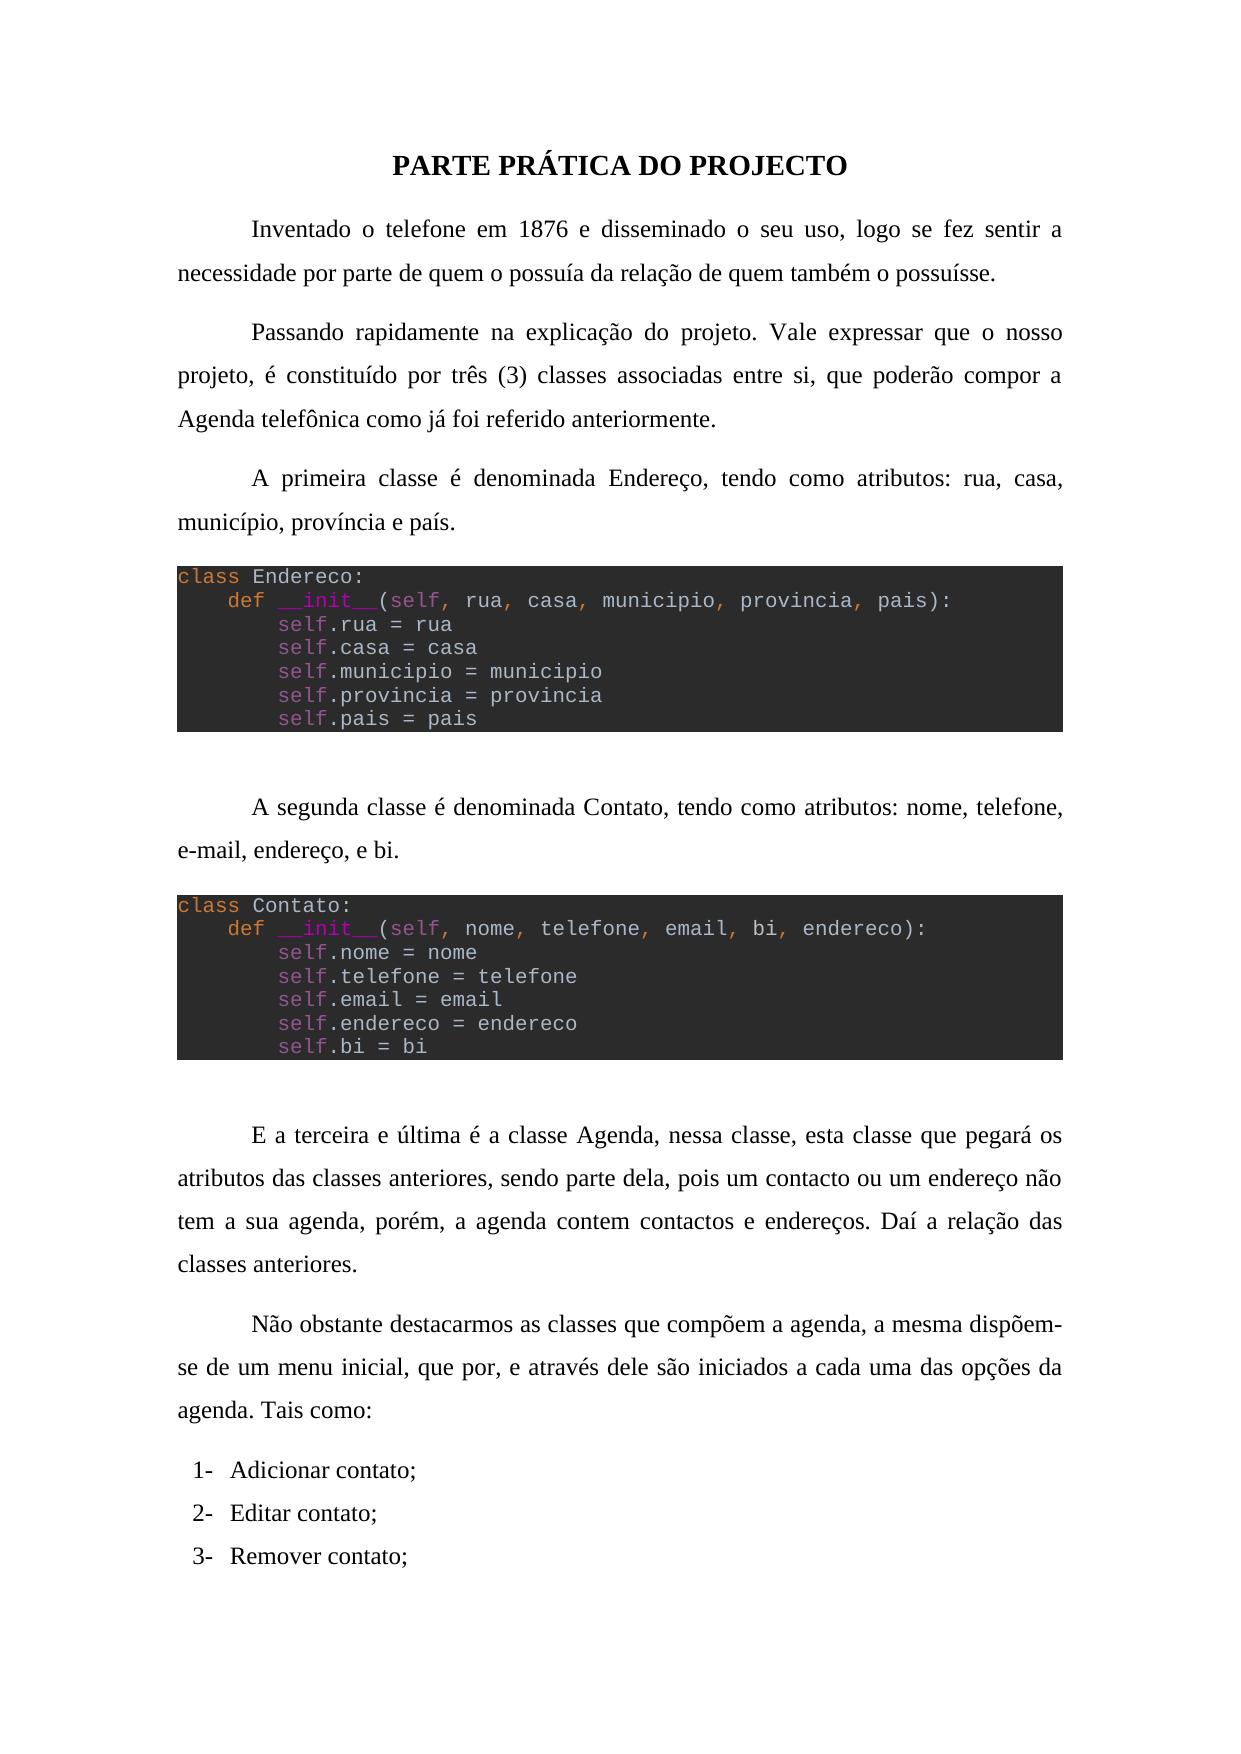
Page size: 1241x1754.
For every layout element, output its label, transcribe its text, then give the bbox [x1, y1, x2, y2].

text A primeira classe é denominada Endereço, tendo como atributos: rua, casa, município, província e país. [177, 463, 1063, 535]
list Remover contato; [192, 1541, 1063, 1570]
text PARTE PRÁTICA DO PROJECTO [177, 148, 1063, 181]
text class Contato: def __init__(self, nome, telefone, email, bi, endereco): self.nome = nome self.telefone = telefone self.email = email self.endereco = endereco self.bi = bi [177, 895, 1063, 1060]
text Não obstante destacarmos as classes que compõem a agenda, a mesma dispõem-se de um menu inicial, que por, e através dele são iniciados a cada uma das opções da agenda. Tais como: [177, 1309, 1063, 1424]
text A segunda classe é denominada Contato, tendo como atributos: nome, telefone, e-mail, endereço, e bi. [177, 792, 1063, 864]
list Adicionar contato; [192, 1455, 1063, 1484]
text class Endereco: def __init__(self, rua, casa, municipio, provincia, pais): self.rua = rua self.casa = casa self.municipio = municipio self.provincia = provincia self.pais = pais [177, 566, 1063, 732]
text Inventado o telefone em 1876 e disseminado o seu uso, logo se fez sentir a necessidade por parte de quem o possuía da relação de quem também o possuísse. [177, 214, 1063, 286]
text Passando rapidamente na explicação do projeto. Vale expressar que o nosso projeto, é constituído por três (3) classes associadas entre si, que poderão compor a Agenda telefônica como já foi referido anteriormente. [177, 317, 1063, 432]
list Editar contato; [192, 1498, 1063, 1527]
text E a terceira e última é a classe Agenda, nessa classe, esta classe que pegará os atributos das classes anteriores, sendo parte dela, pois um contacto ou um endereço não tem a sua agenda, porém, a agenda contem contactos e endereços. Daí a relação das classes anteriores. [177, 1120, 1063, 1278]
